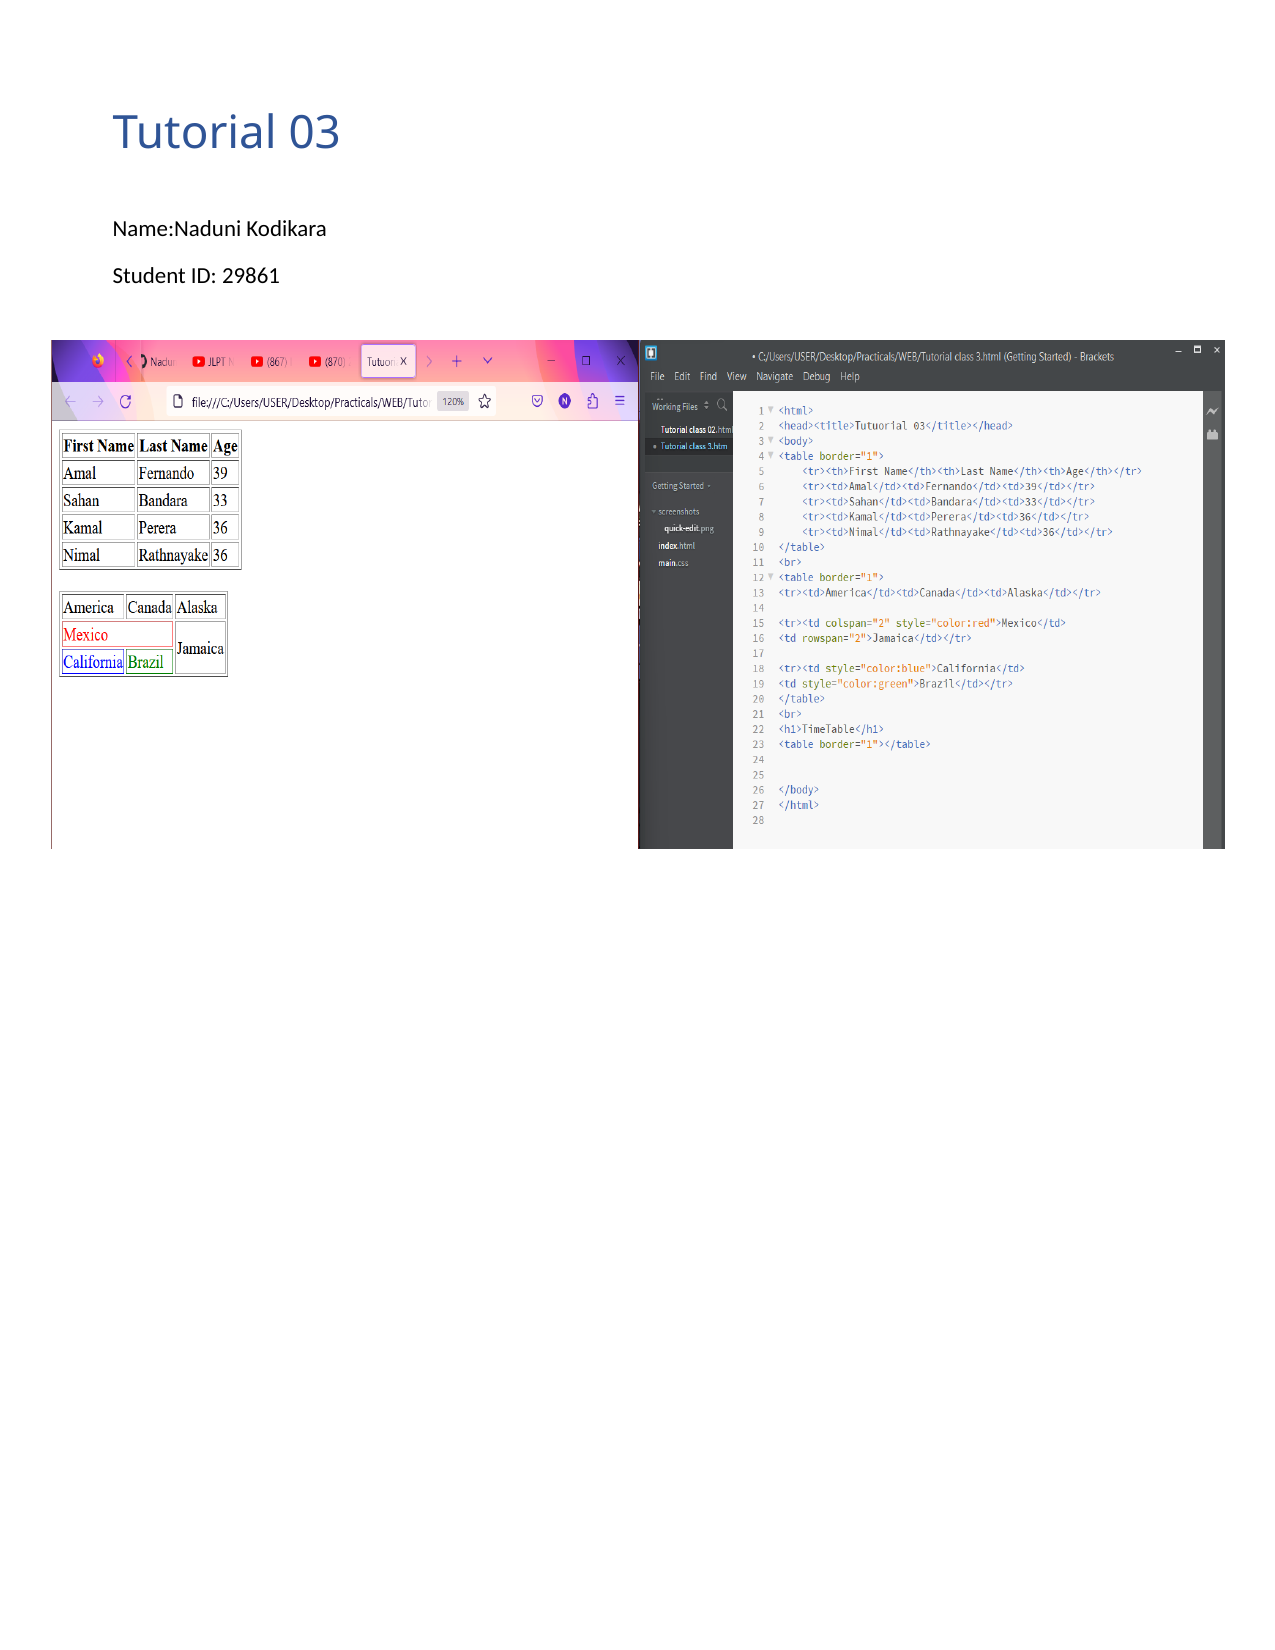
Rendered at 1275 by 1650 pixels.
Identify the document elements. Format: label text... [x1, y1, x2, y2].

picture [51, 340, 1225, 849]
text Student ID: 29861 [112, 261, 1200, 289]
subtitle Tutorial 03 [112, 100, 1200, 162]
text Name:Naduni Kodikara [112, 214, 1200, 242]
